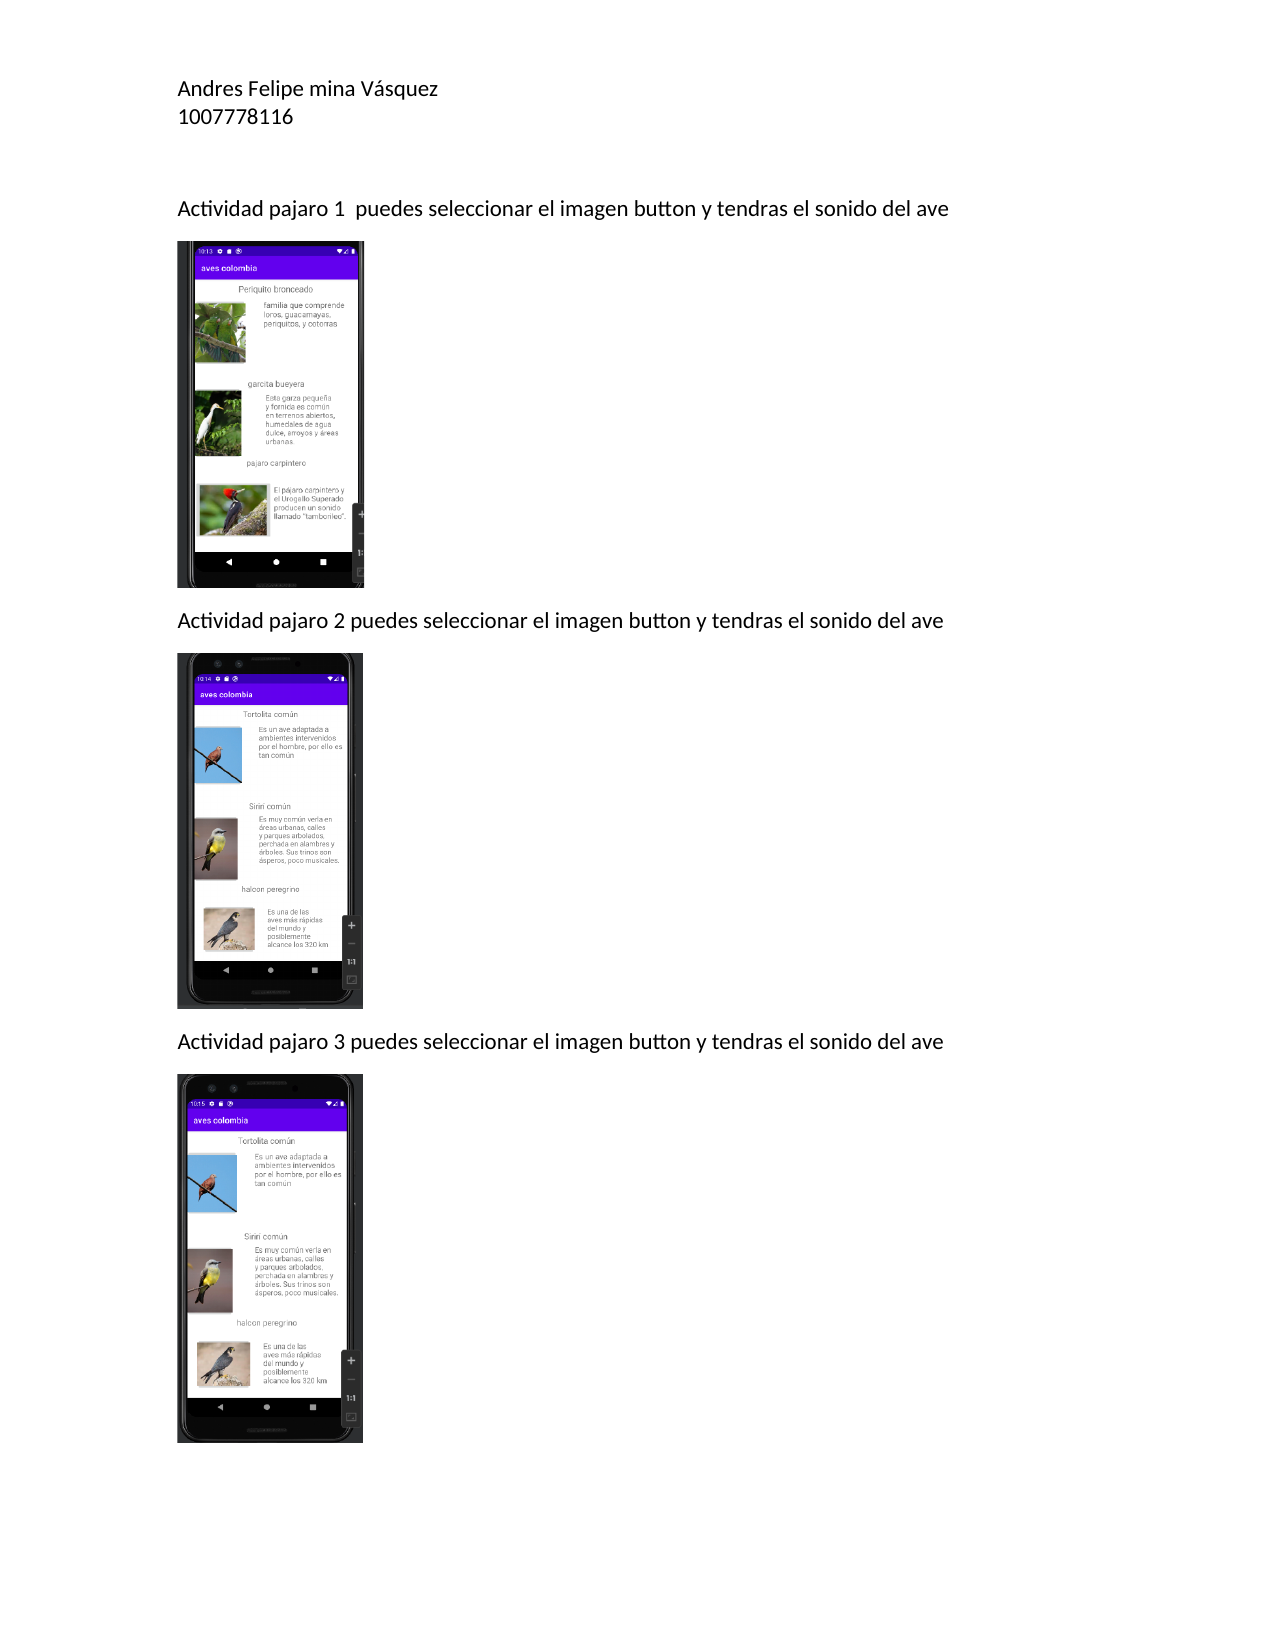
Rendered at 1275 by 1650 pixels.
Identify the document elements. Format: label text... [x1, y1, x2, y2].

picture [177, 241, 365, 588]
text Actividad pajaro 2 puedes seleccionar el imagen button y tendras el sonido del ave [177, 606, 1098, 634]
picture [177, 653, 363, 1009]
text Actividad pajaro 1 puedes seleccionar el imagen button y tendras el sonido del ave [177, 194, 1098, 222]
picture [177, 1074, 363, 1443]
text Actividad pajaro 3 puedes seleccionar el imagen button y tendras el sonido del ave [177, 1027, 1098, 1056]
